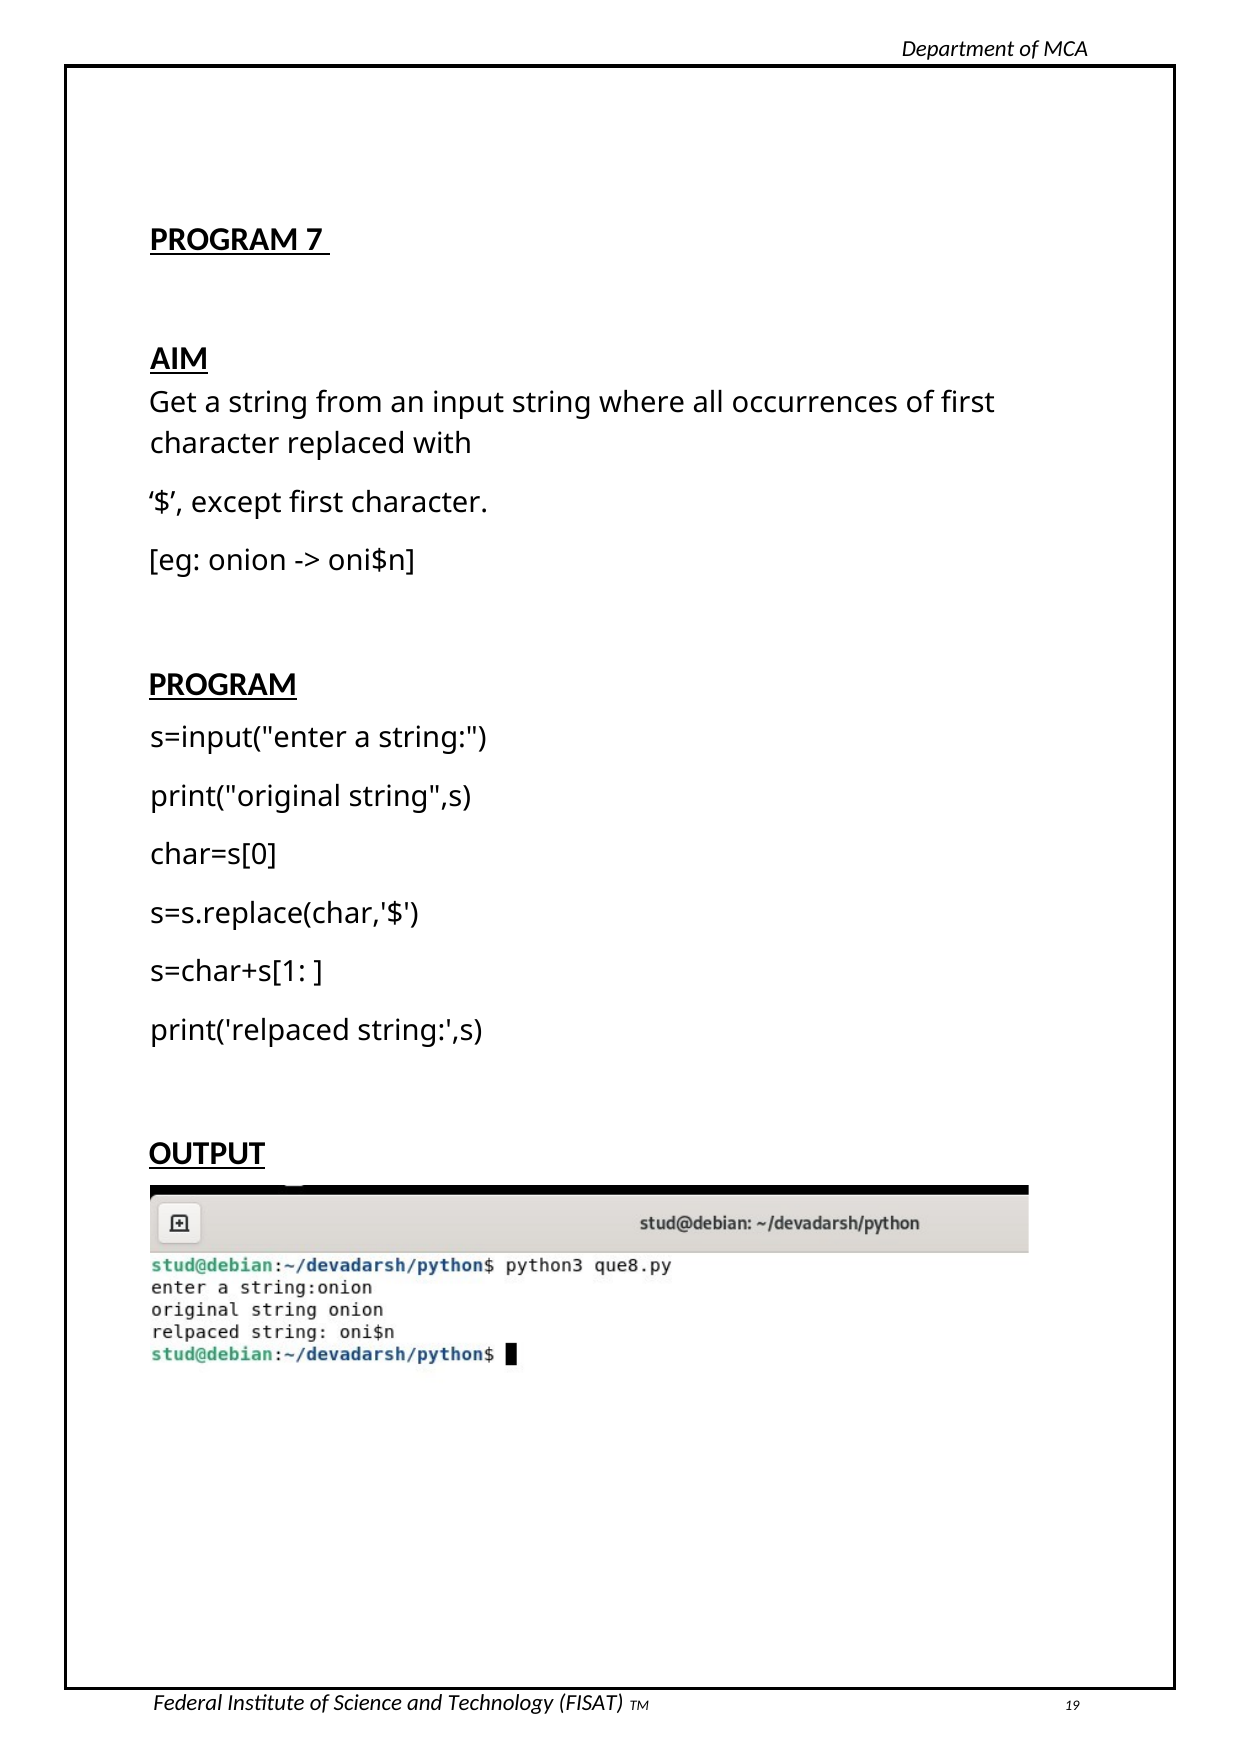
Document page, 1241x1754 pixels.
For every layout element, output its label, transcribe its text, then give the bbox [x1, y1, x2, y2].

text [eg: onion -> oni$n] [148, 540, 1028, 579]
text Get a string from an input string where all occurrences of first character replaced with [148, 381, 1028, 462]
text s=char+s[1: ] [150, 950, 1028, 990]
text print('relpaced string:',s) [150, 1009, 1028, 1048]
text print("original string",s) [150, 775, 1028, 815]
text s=input("enter a string:") [150, 717, 1028, 756]
text AIM [150, 337, 1028, 378]
subtitle OUTPUT [148, 1132, 1028, 1173]
text ‘$’, except first character. [148, 481, 1028, 521]
text char=s[0] [150, 833, 1028, 873]
subtitle PROGRAM [148, 663, 1028, 704]
picture [150, 1185, 1029, 1490]
text s=s.replace(char,'$') [150, 892, 1028, 932]
text PROGRAM 7 [150, 218, 1028, 259]
